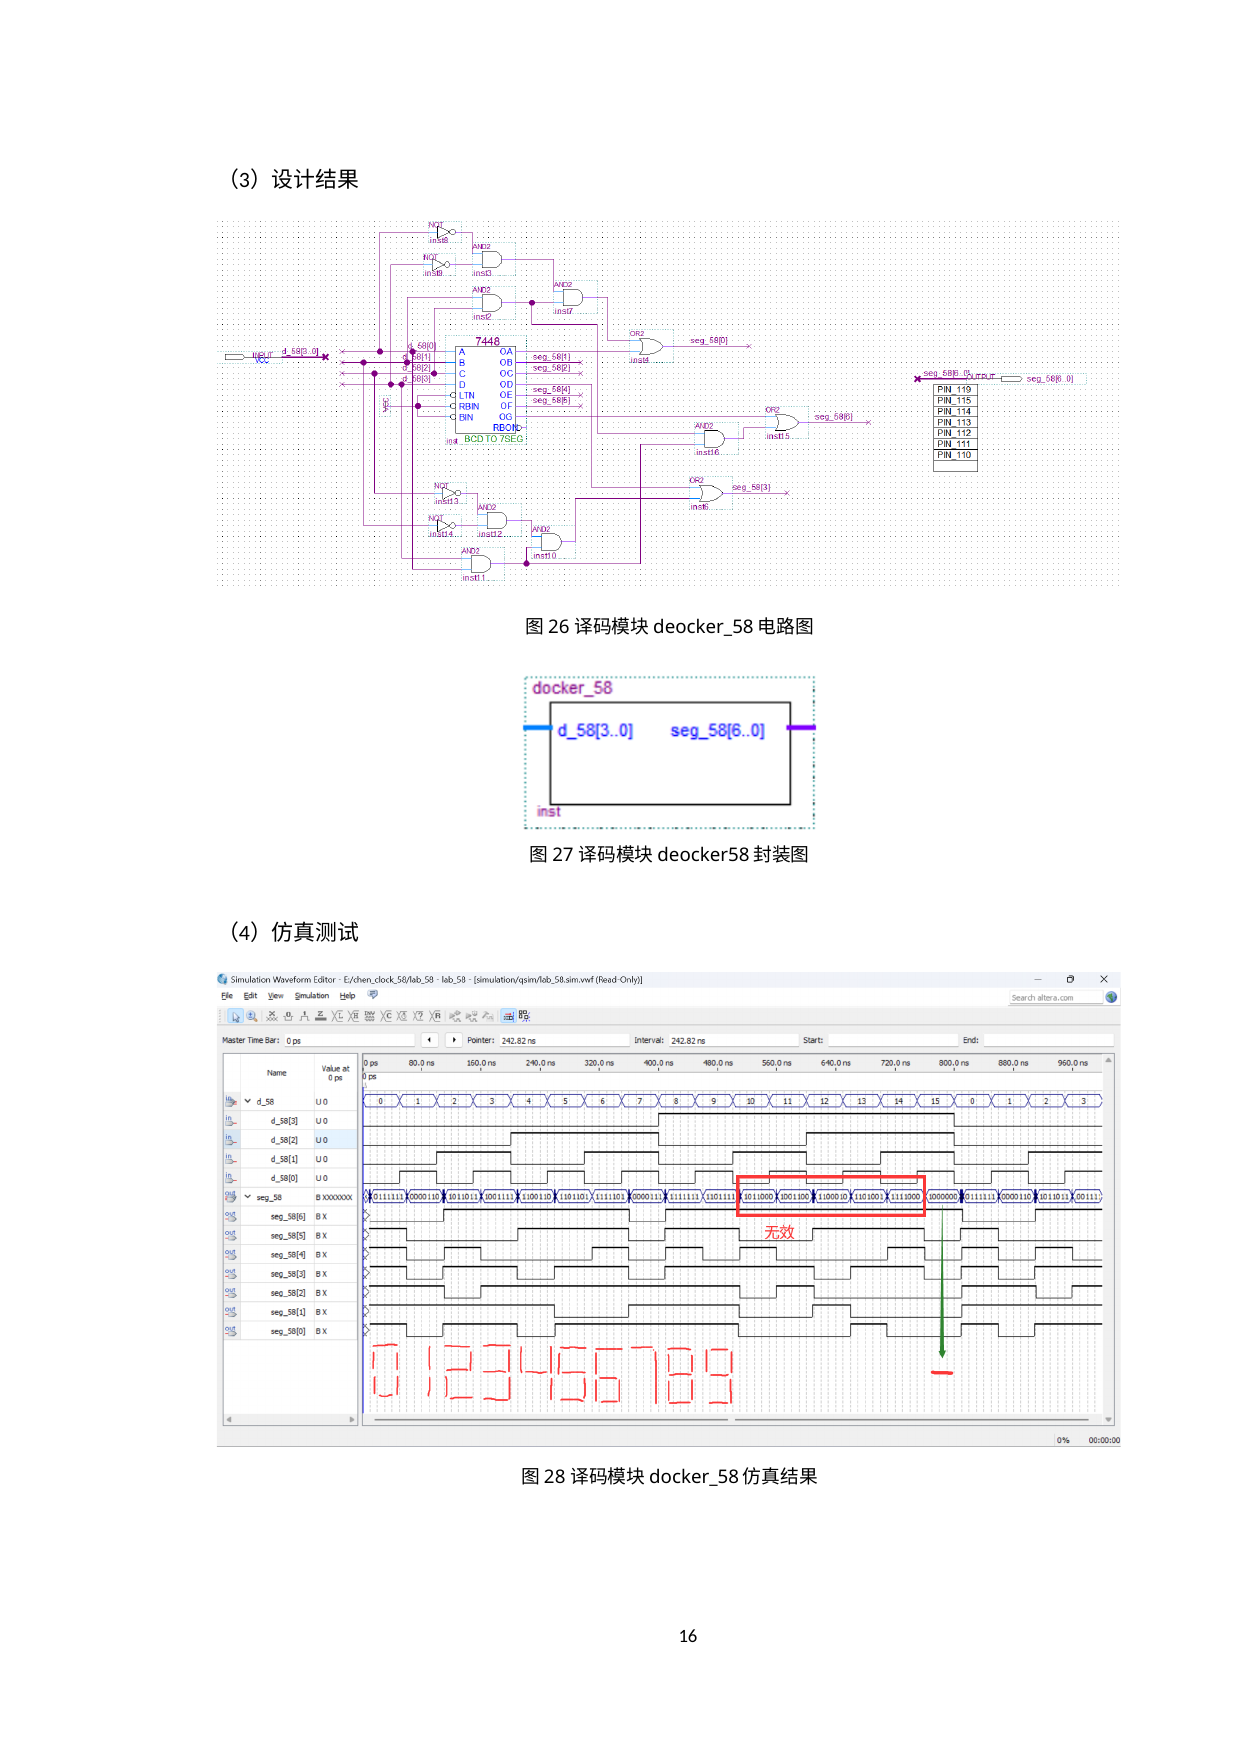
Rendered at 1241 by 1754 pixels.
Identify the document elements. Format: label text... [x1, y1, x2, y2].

picture [216, 219, 1121, 586]
text 图27 译码模块deocker58封装图 [217, 837, 1122, 869]
picture [216, 972, 1121, 1447]
picture [522, 674, 817, 830]
text 图26 译码模块deocker_58电路图 [217, 609, 1122, 642]
subtitle 仿真测试 [217, 914, 1122, 947]
text 图28 译码模块docker_58仿真结果 [217, 1459, 1122, 1492]
subtitle 设计结果 [217, 162, 1122, 194]
